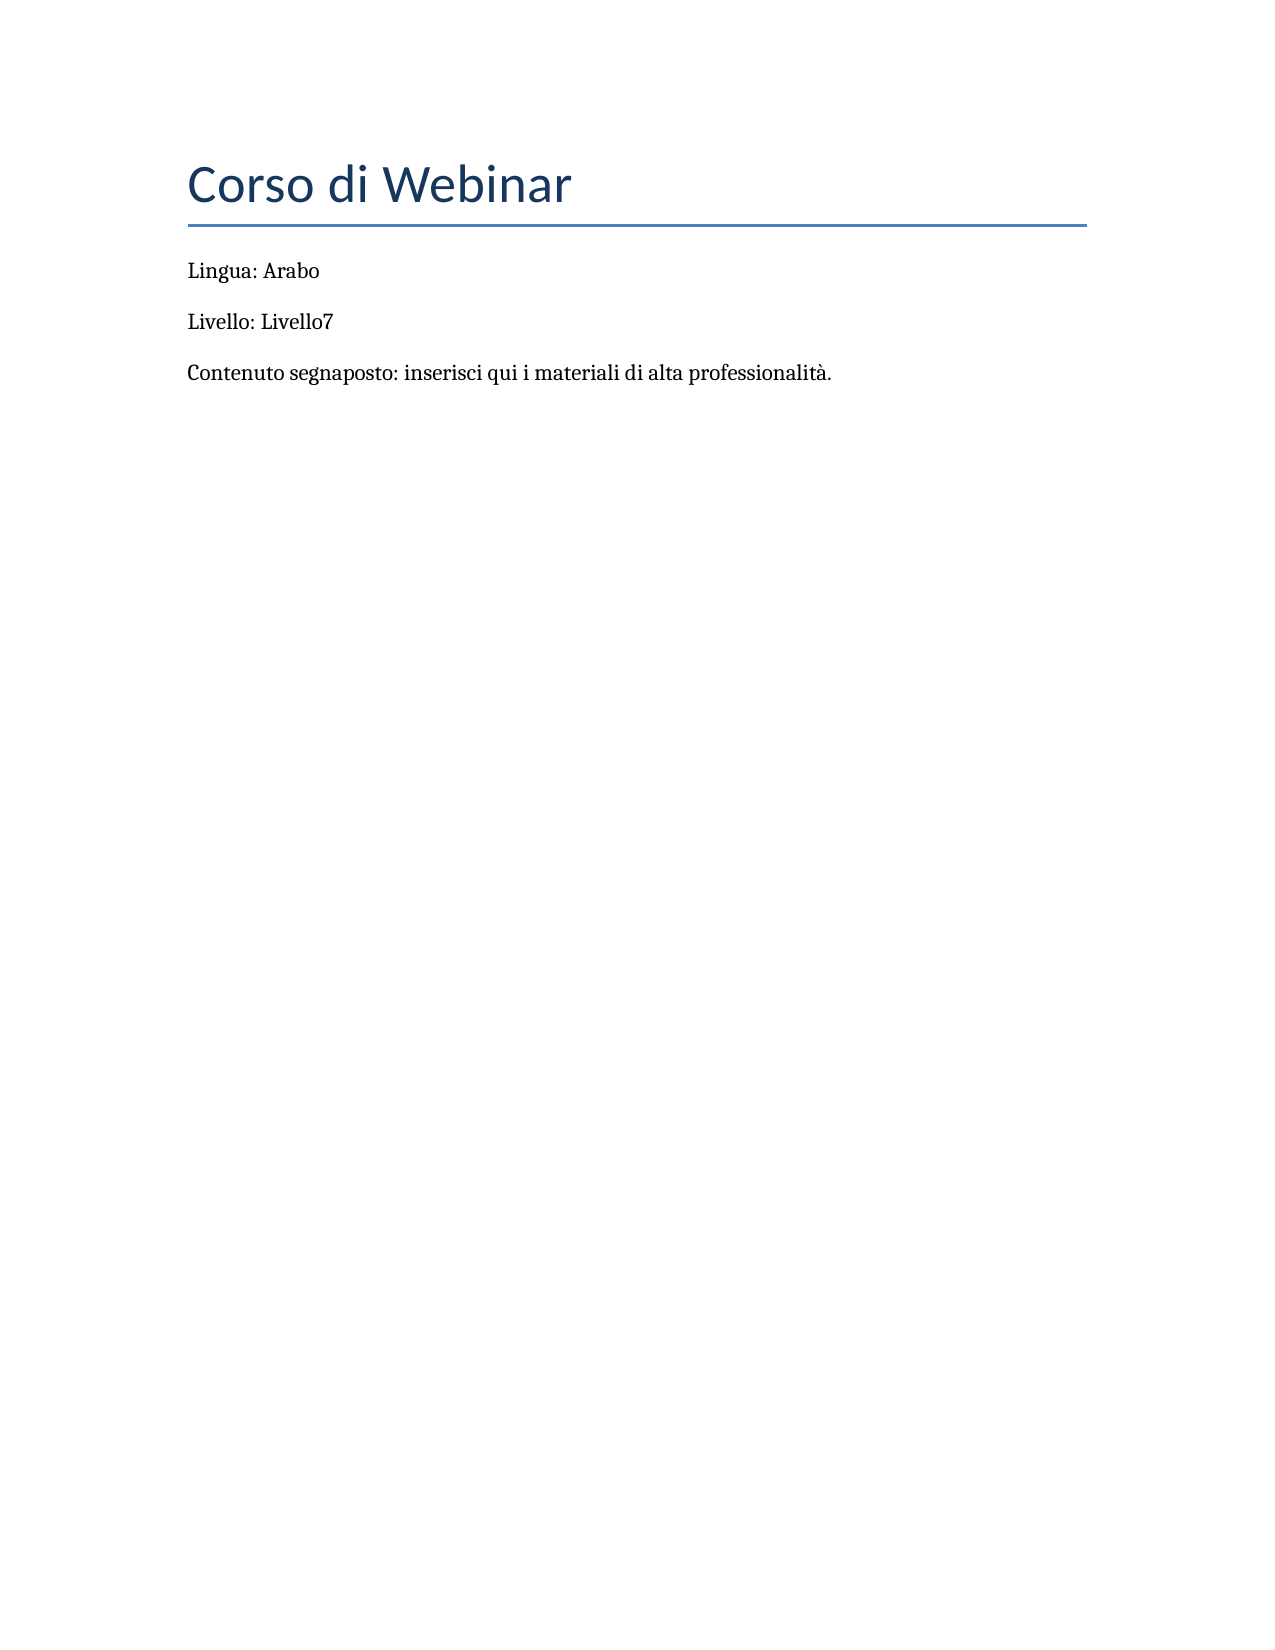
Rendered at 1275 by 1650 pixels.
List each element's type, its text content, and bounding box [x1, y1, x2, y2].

text Contenuto segnaposto: inserisci qui i materiali di alta professionalità. [187, 360, 1087, 386]
text Livello: Livello7 [187, 309, 1087, 335]
text Lingua: Arabo [187, 258, 1087, 284]
title Corso di Webinar [187, 150, 1087, 227]
